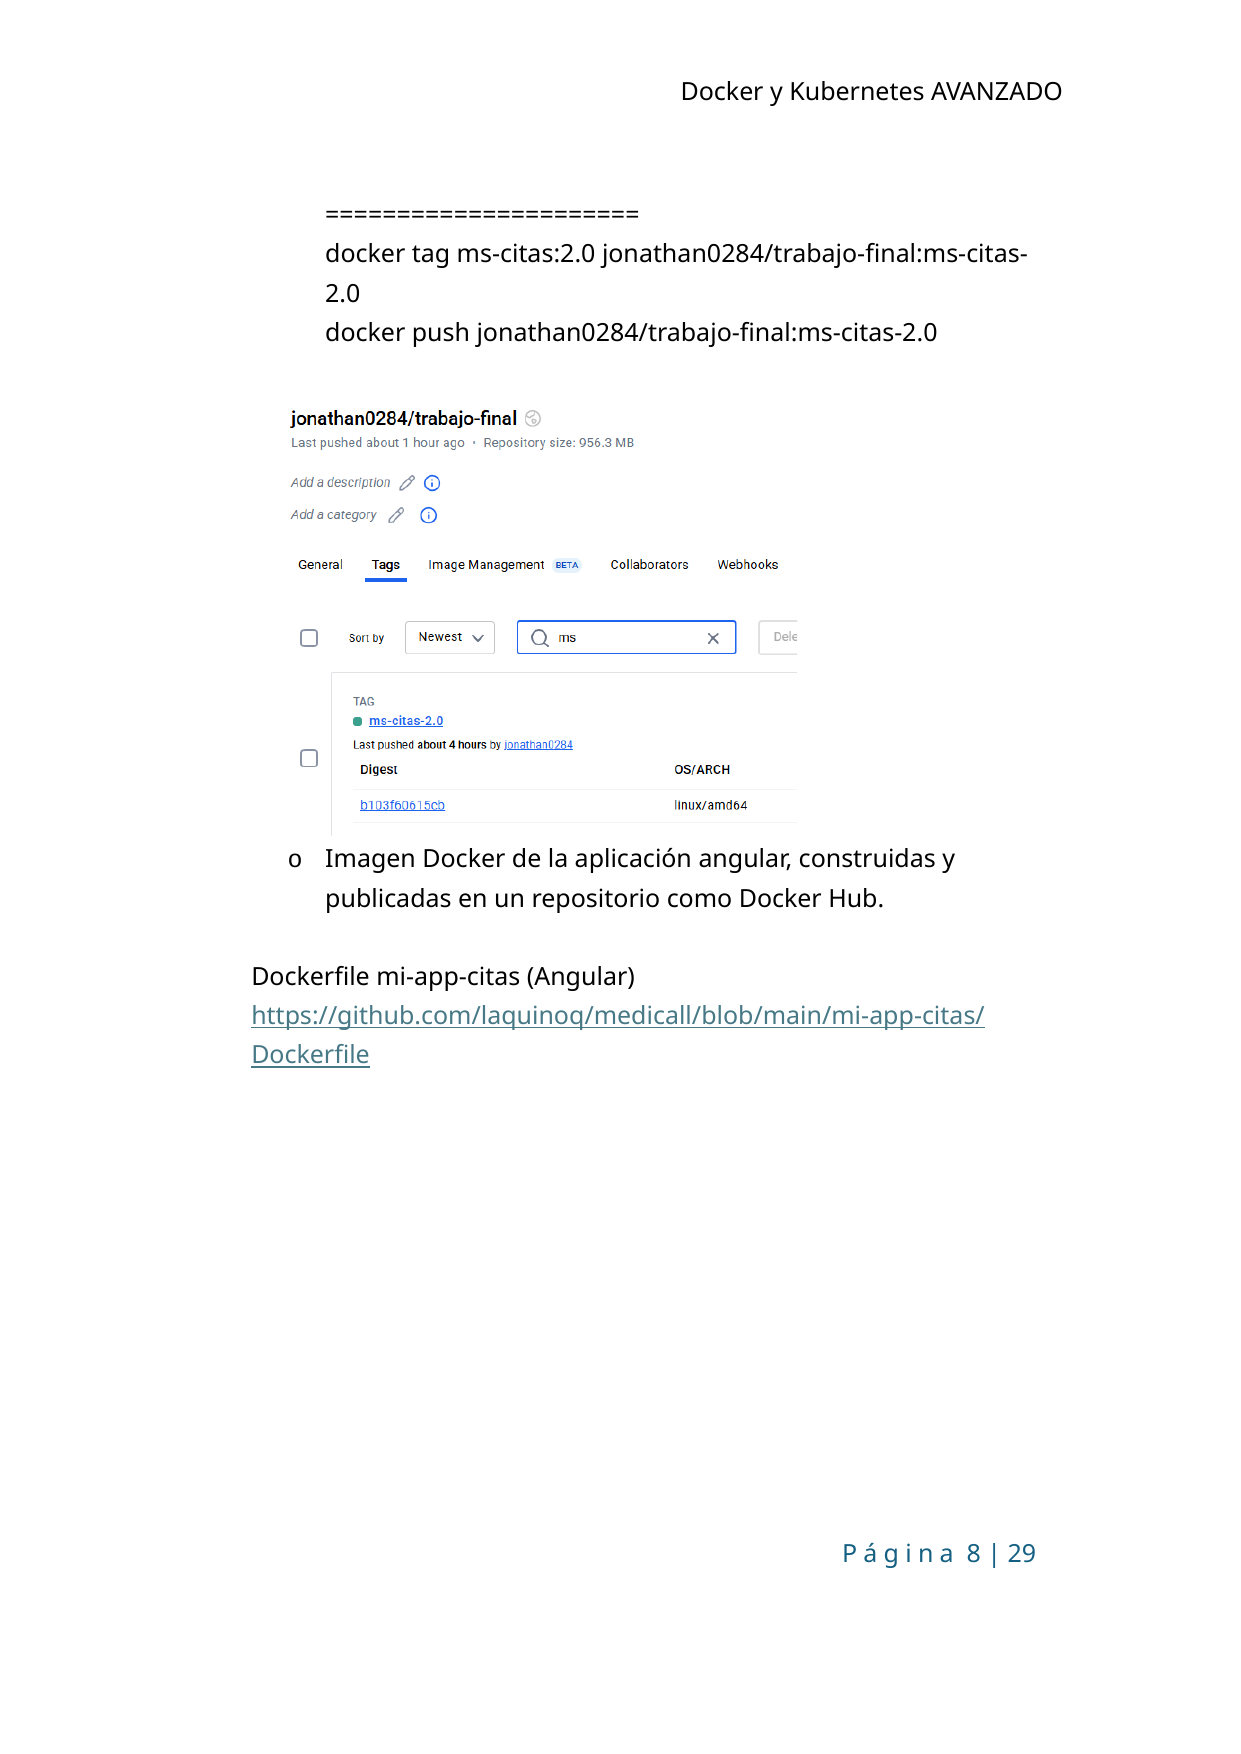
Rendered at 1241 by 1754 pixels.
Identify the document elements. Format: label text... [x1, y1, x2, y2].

list ====================== [325, 197, 1063, 231]
list Imagen Docker de la aplicación angular, construidas y publicadas en un repositorio como Docker Hub. [287, 841, 1063, 914]
list docker tag ms-citas:2.0 jonathan0284/trabajo-final:ms-citas-2.0 [325, 236, 1063, 309]
list Dockerfile mi-app-citas (Angular) [251, 959, 1063, 993]
picture [280, 392, 798, 836]
list https://github.com/laquinoq/medicall/blob/main/mi-app-citas/Dockerfile [251, 998, 1063, 1071]
list docker push jonathan0284/trabajo-final:ms-citas-2.0 [325, 314, 1063, 348]
